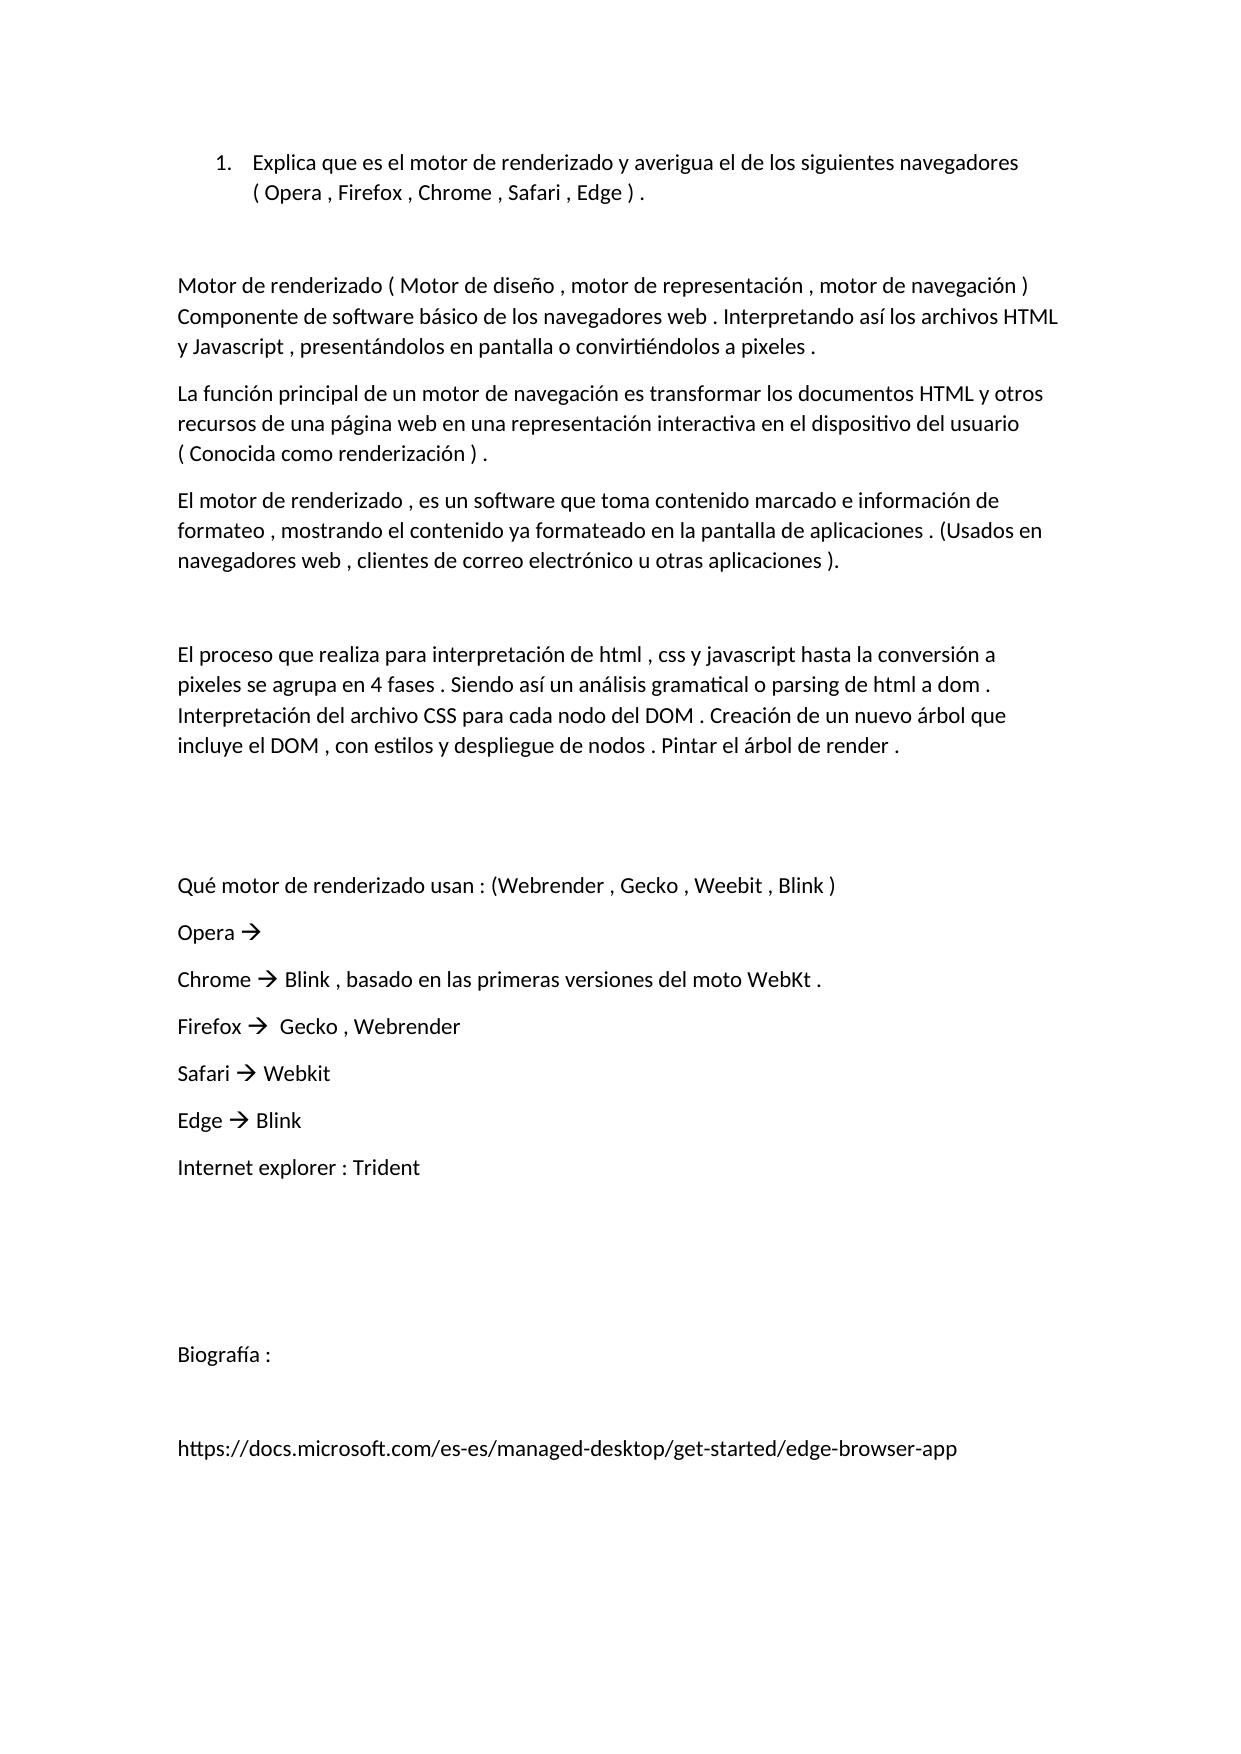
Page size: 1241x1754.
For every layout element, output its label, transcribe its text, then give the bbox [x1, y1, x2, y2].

text Safari Webkit [177, 1059, 1063, 1087]
text Motor de renderizado ( Motor de diseño , motor de representación , motor de navegación ) Componente de software básico de los navegadores web . Interpretando así los archivos HTML y Javascript , presentándolos en pantalla o convirtiéndolos a pixeles . [177, 272, 1063, 360]
text Chrome Blink , basado en las primeras versiones del moto WebKt . [177, 965, 1063, 993]
text Firefox Gecko , Webrender [177, 1012, 1063, 1040]
text El proceso que realiza para interpretación de html , css y javascript hasta la conversión a pixeles se agrupa en 4 fases . Siendo así un análisis gramatical o parsing de html a dom . Interpretación del archivo CSS para cada nodo del DOM . Creación de un nuevo árbol que incluye el DOM , con estilos y despliegue de nodos . Pintar el árbol de render . [177, 640, 1063, 759]
text Opera [177, 918, 1063, 946]
text https://docs.microsoft.com/es-es/managed-desktop/get-started/edge-browser-app [177, 1434, 1063, 1462]
text Edge Blink [177, 1106, 1063, 1134]
text Biografía : [177, 1340, 1063, 1368]
text La función principal de un motor de navegación es transformar los documentos HTML y otros recursos de una página web en una representación interactiva en el dispositivo del usuario ( Conocida como renderización ) . [177, 379, 1063, 467]
list Explica que es el motor de renderizado y averigua el de los siguientes navegadores ( Opera , Firefox , Chrome , Safari , Edge ) . [215, 148, 1063, 206]
text Internet explorer : Trident [177, 1153, 1063, 1181]
text El motor de renderizado , es un software que toma contenido marcado e información de formateo , mostrando el contenido ya formateado en la pantalla de aplicaciones . (Usados en navegadores web , clientes de correo electrónico u otras aplicaciones ). [177, 486, 1063, 574]
text Qué motor de renderizado usan : (Webrender , Gecko , Weebit , Blink ) [177, 872, 1063, 899]
